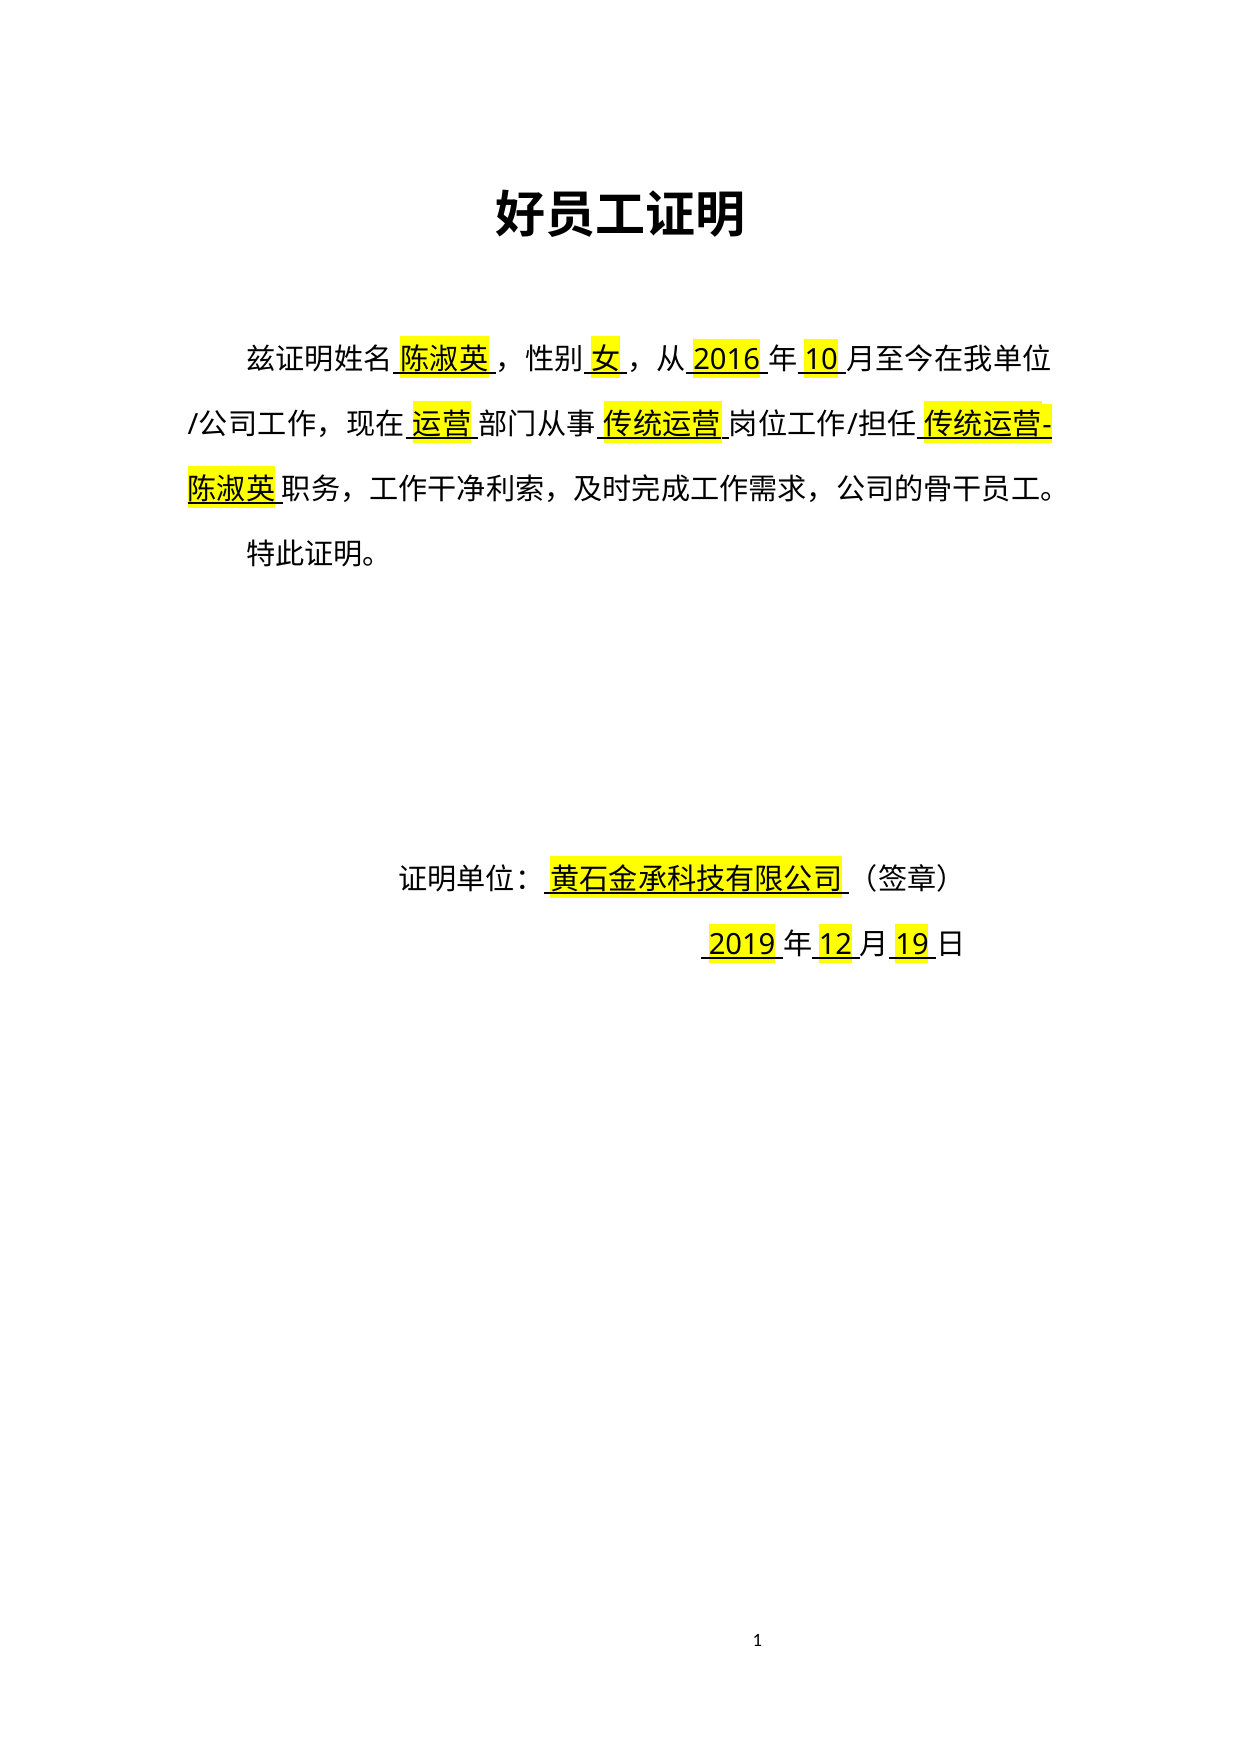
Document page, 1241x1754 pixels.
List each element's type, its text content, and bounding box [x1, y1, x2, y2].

text 好员工证明 [187, 162, 1053, 259]
text 证明单位： 黄石金承科技有限公司 （签章） [187, 844, 965, 909]
text 兹证明姓名 陈淑英 ，性别 女 ，从 2016 年 10 月至今在我单位/公司工作，现在 运营 部门从事 传统运营 岗位工作/担任 传统运营-陈淑英 职务，工作干净利索，及时完成工作需求，公司的骨干员工。 [187, 324, 1053, 519]
text 2019 年 12 月 19 日 [187, 909, 965, 974]
text 特此证明。 [187, 519, 1053, 584]
